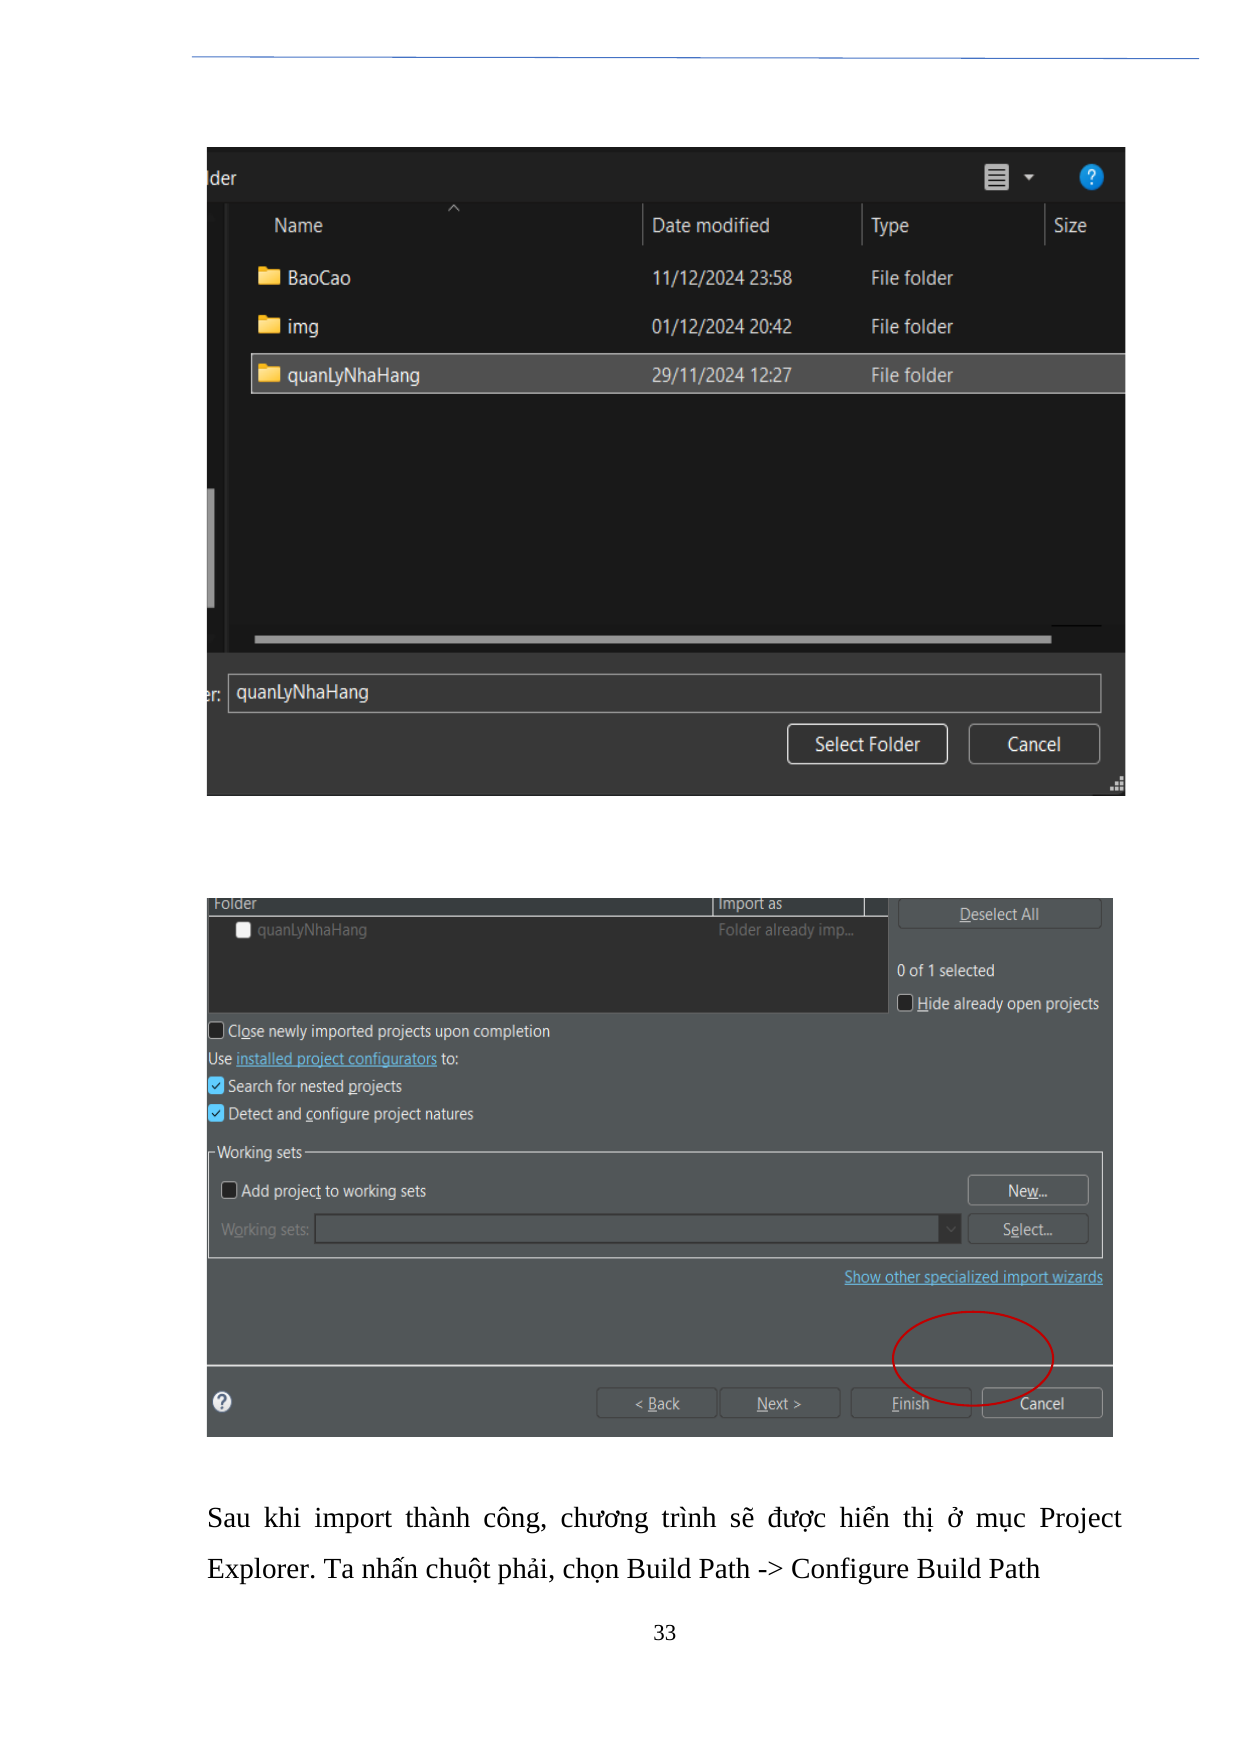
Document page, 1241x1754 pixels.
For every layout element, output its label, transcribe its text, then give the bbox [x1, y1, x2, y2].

picture [206, 898, 1113, 1437]
picture [206, 147, 1126, 796]
text Sau khi import thành công, chương trình sẽ được hiển thị ở mục Project Explorer. Ta nhấn chuột phải, chọn Build Path -> Configure Build Path [207, 1501, 1122, 1584]
